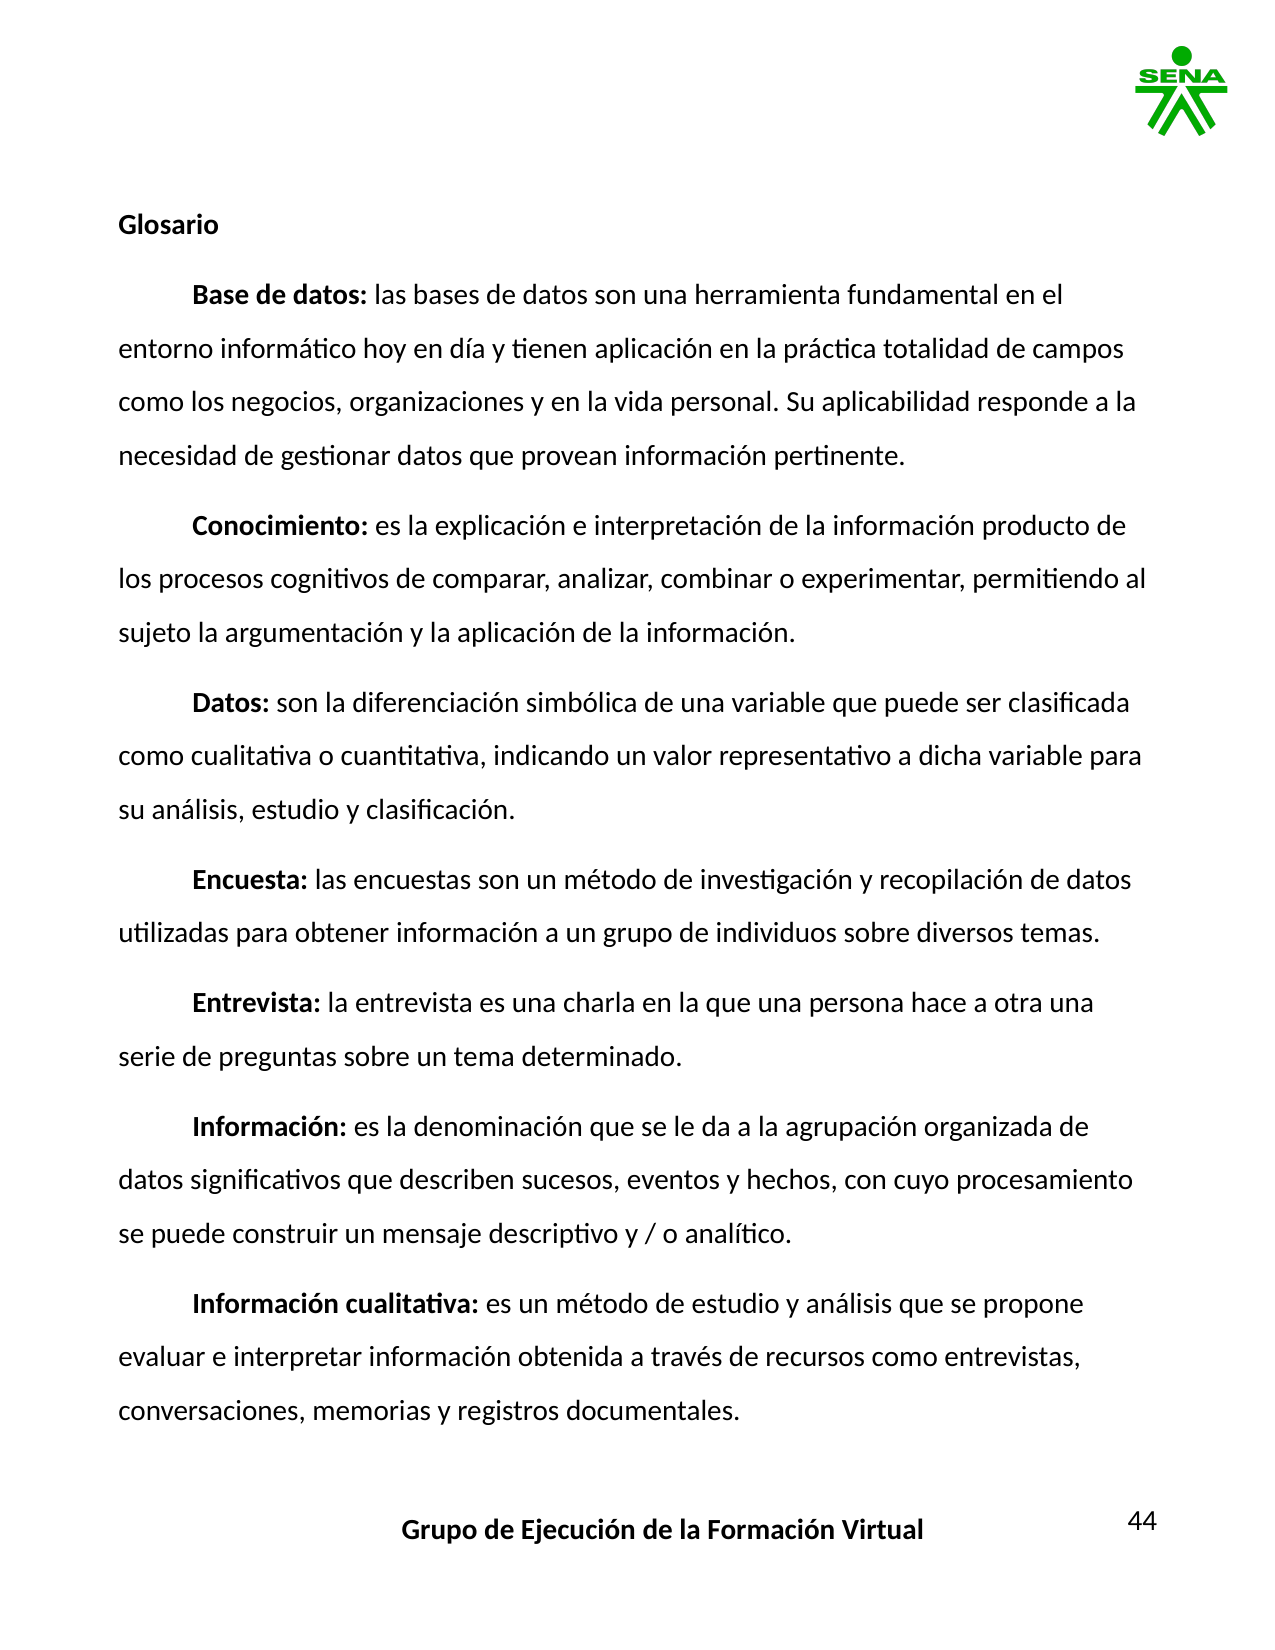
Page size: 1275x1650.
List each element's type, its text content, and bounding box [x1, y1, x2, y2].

text Información: es la denominación que se le da a la agrupación organizada de datos significativos que describen sucesos, eventos y hechos, con cuyo procesamiento se puede construir un mensaje descriptivo y / o analítico. [118, 1108, 1157, 1250]
text Entrevista: la entrevista es una charla en la que una persona hace a otra una serie de preguntas sobre un tema determinado. [118, 984, 1157, 1073]
text Conocimiento: es la explicación e interpretación de la información producto de los procesos cognitivos de comparar, analizar, combinar o experimentar, permitiendo al sujeto la argumentación y la aplicación de la información. [118, 507, 1157, 649]
text Base de datos: las bases de datos son una herramienta fundamental en el entorno informático hoy en día y tienen aplicación en la práctica totalidad de campos como los negocios, organizaciones y en la vida personal. Su aplicabilidad responde a la necesidad de gestionar datos que provean información pertinente. [118, 276, 1157, 472]
text Encuesta: las encuestas son un método de investigación y recopilación de datos utilizadas para obtener información a un grupo de individuos sobre diversos temas. [118, 861, 1157, 950]
text Información cualitativa: es un método de estudio y análisis que se propone evaluar e interpretar información obtenida a través de recursos como entrevistas, conversaciones, memorias y registros documentales. [118, 1285, 1157, 1427]
text Glosario [118, 206, 1157, 242]
text Datos: son la diferenciación simbólica de una variable que puede ser clasificada como cualitativa o cuantitativa, indicando un valor representativo a dicha variable para su análisis, estudio y clasificación. [118, 684, 1157, 826]
picture [1135, 46, 1228, 136]
